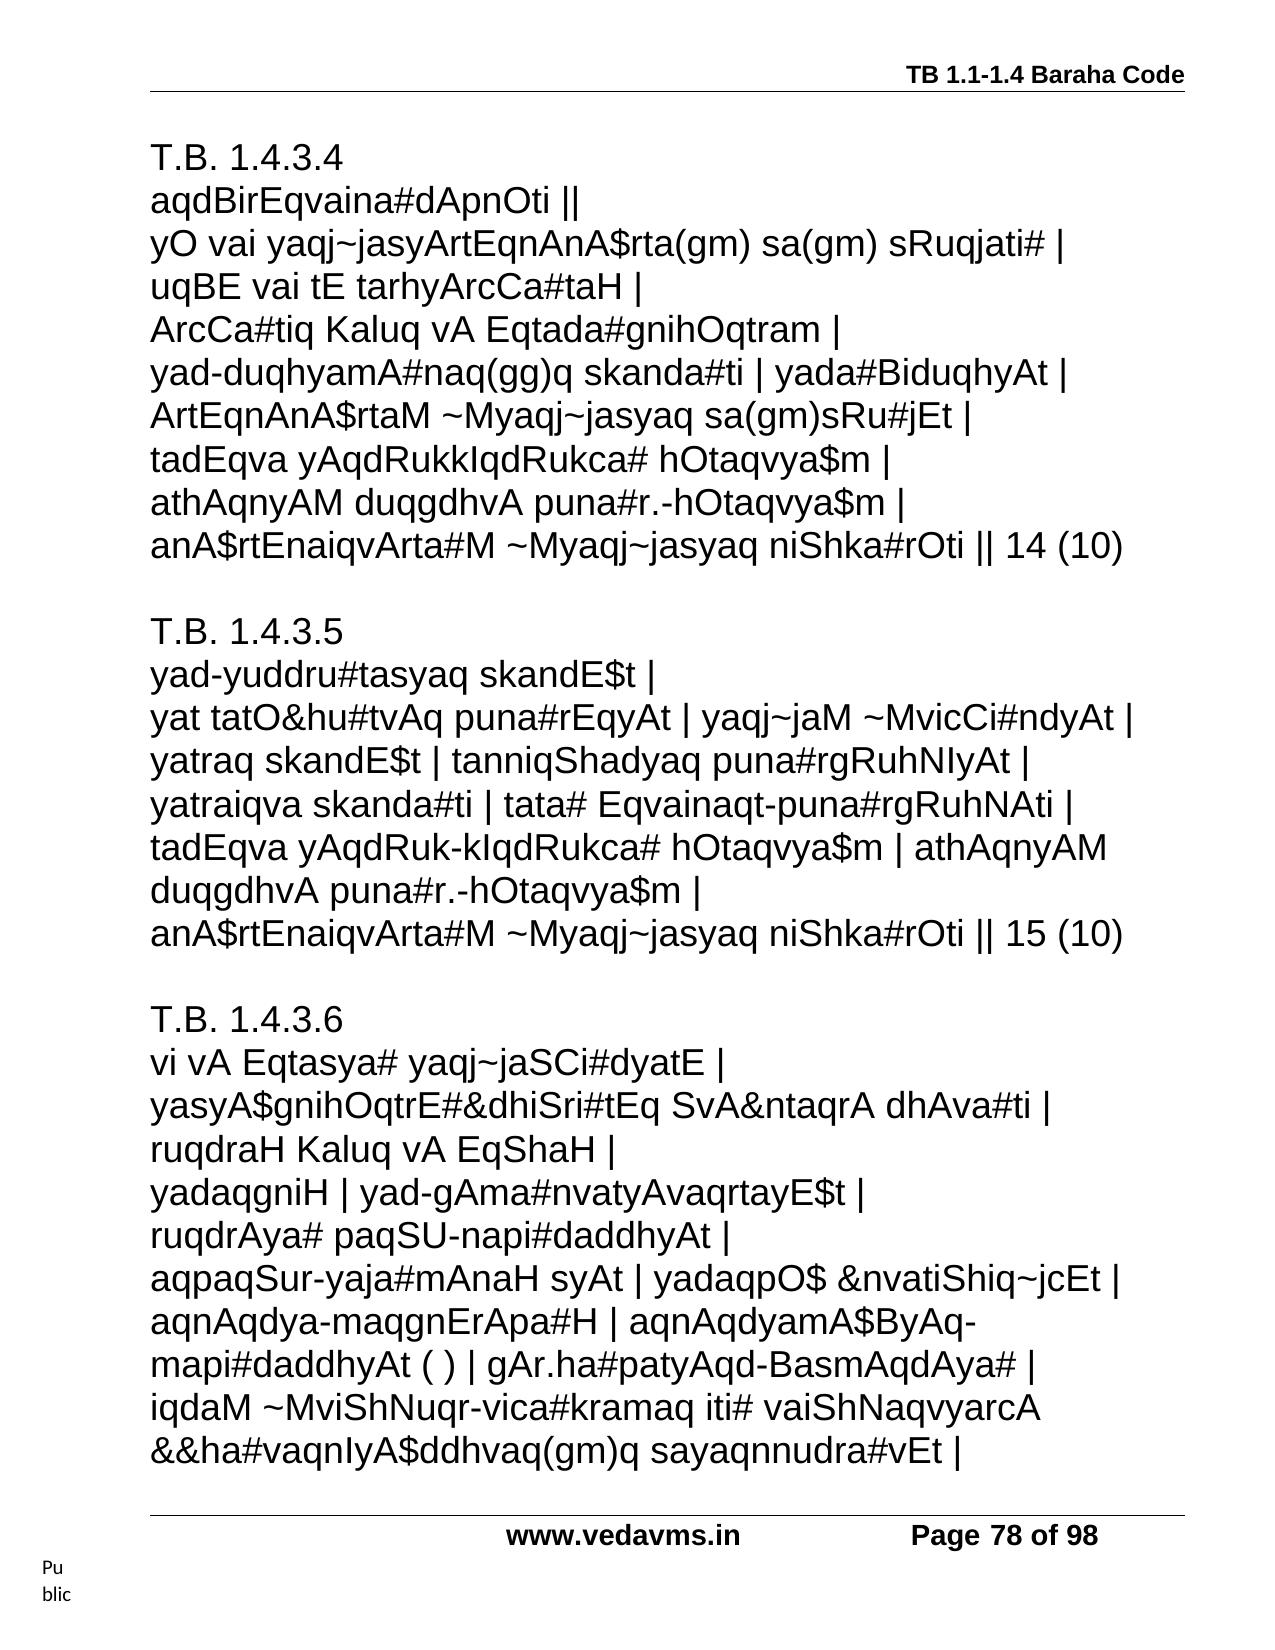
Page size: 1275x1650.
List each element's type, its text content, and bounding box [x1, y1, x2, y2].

text yad-duqhyamA#naq(gg)q skanda#ti | yada#BiduqhyAt | [150, 351, 1185, 394]
text anA$rtEnaiqvArta#M ~Myaqj~jasyaq niShka#rOti || 15 (10) [150, 911, 1185, 954]
text ruqdraH Kaluq vA EqShaH | yadaqgniH | yad-gAma#nvatyAvaqrtayE$t | [150, 1127, 1185, 1213]
text uqBE vai tE tarhyArcCa#taH | ArcCa#tiq Kaluq vA Eqtada#gnihOqtram | [150, 264, 1185, 351]
text iqdaM ~MviShNuqr-vica#kramaq iti# vaiShNaqvyarcA &&ha#vaqnIyA$ddhvaq(gm)q sayaqnnudra#vEt | [150, 1386, 1185, 1472]
text vi vA Eqtasya# yaqj~jaSCi#dyatE | yasyA$gnihOqtrE#&dhiSri#tEq SvA&ntaqrA dhAva#ti | [150, 1041, 1185, 1127]
text aqdBirEqvaina#dApnOti || yO vai yaqj~jasyArtEqnAnA$rta(gm) sa(gm) sRuqjati# | [150, 178, 1185, 264]
text yatraiqva skanda#ti | tata# Eqvainaqt-puna#rgRuhNAti | [150, 782, 1185, 825]
text yad-yuddru#tasyaq skandE$t | yat tatO&hu#tvAq puna#rEqyAt | yaqj~jaM ~MvicCi#ndyAt | yatraq skandE$t | tanniqShadyaq puna#rgRuhNIyAt | [150, 652, 1185, 782]
text ruqdrAya# paqSU-napi#daddhyAt | aqpaqSur-yaja#mAnaH syAt | yadaqpO$ &nvatiShiq~jcEt | aqnAqdya-maqgnErApa#H | aqnAqdyamA$ByAq-mapi#daddhyAt ( ) | gAr.ha#patyAqd-BasmAqdAya# | [150, 1213, 1185, 1386]
text tadEqva yAqdRukkIqdRukca# hOtaqvya$m | athAqnyAM duqgdhvA puna#r.-hOtaqvya$m | [150, 437, 1185, 523]
text anA$rtEnaiqvArta#M ~Myaqj~jasyaq niShka#rOti || 14 (10) [150, 523, 1185, 566]
text T.B. 1.4.3.5 [150, 609, 1185, 652]
text tadEqva yAqdRuk-kIqdRukca# hOtaqvya$m | athAqnyAM duqgdhvA puna#r.-hOtaqvya$m | [150, 825, 1185, 911]
text ArtEqnAnA$rtaM ~Myaqj~jasyaq sa(gm)sRu#jEt | [150, 394, 1185, 437]
text T.B. 1.4.3.4 [150, 135, 1185, 178]
text T.B. 1.4.3.6 [150, 997, 1185, 1041]
